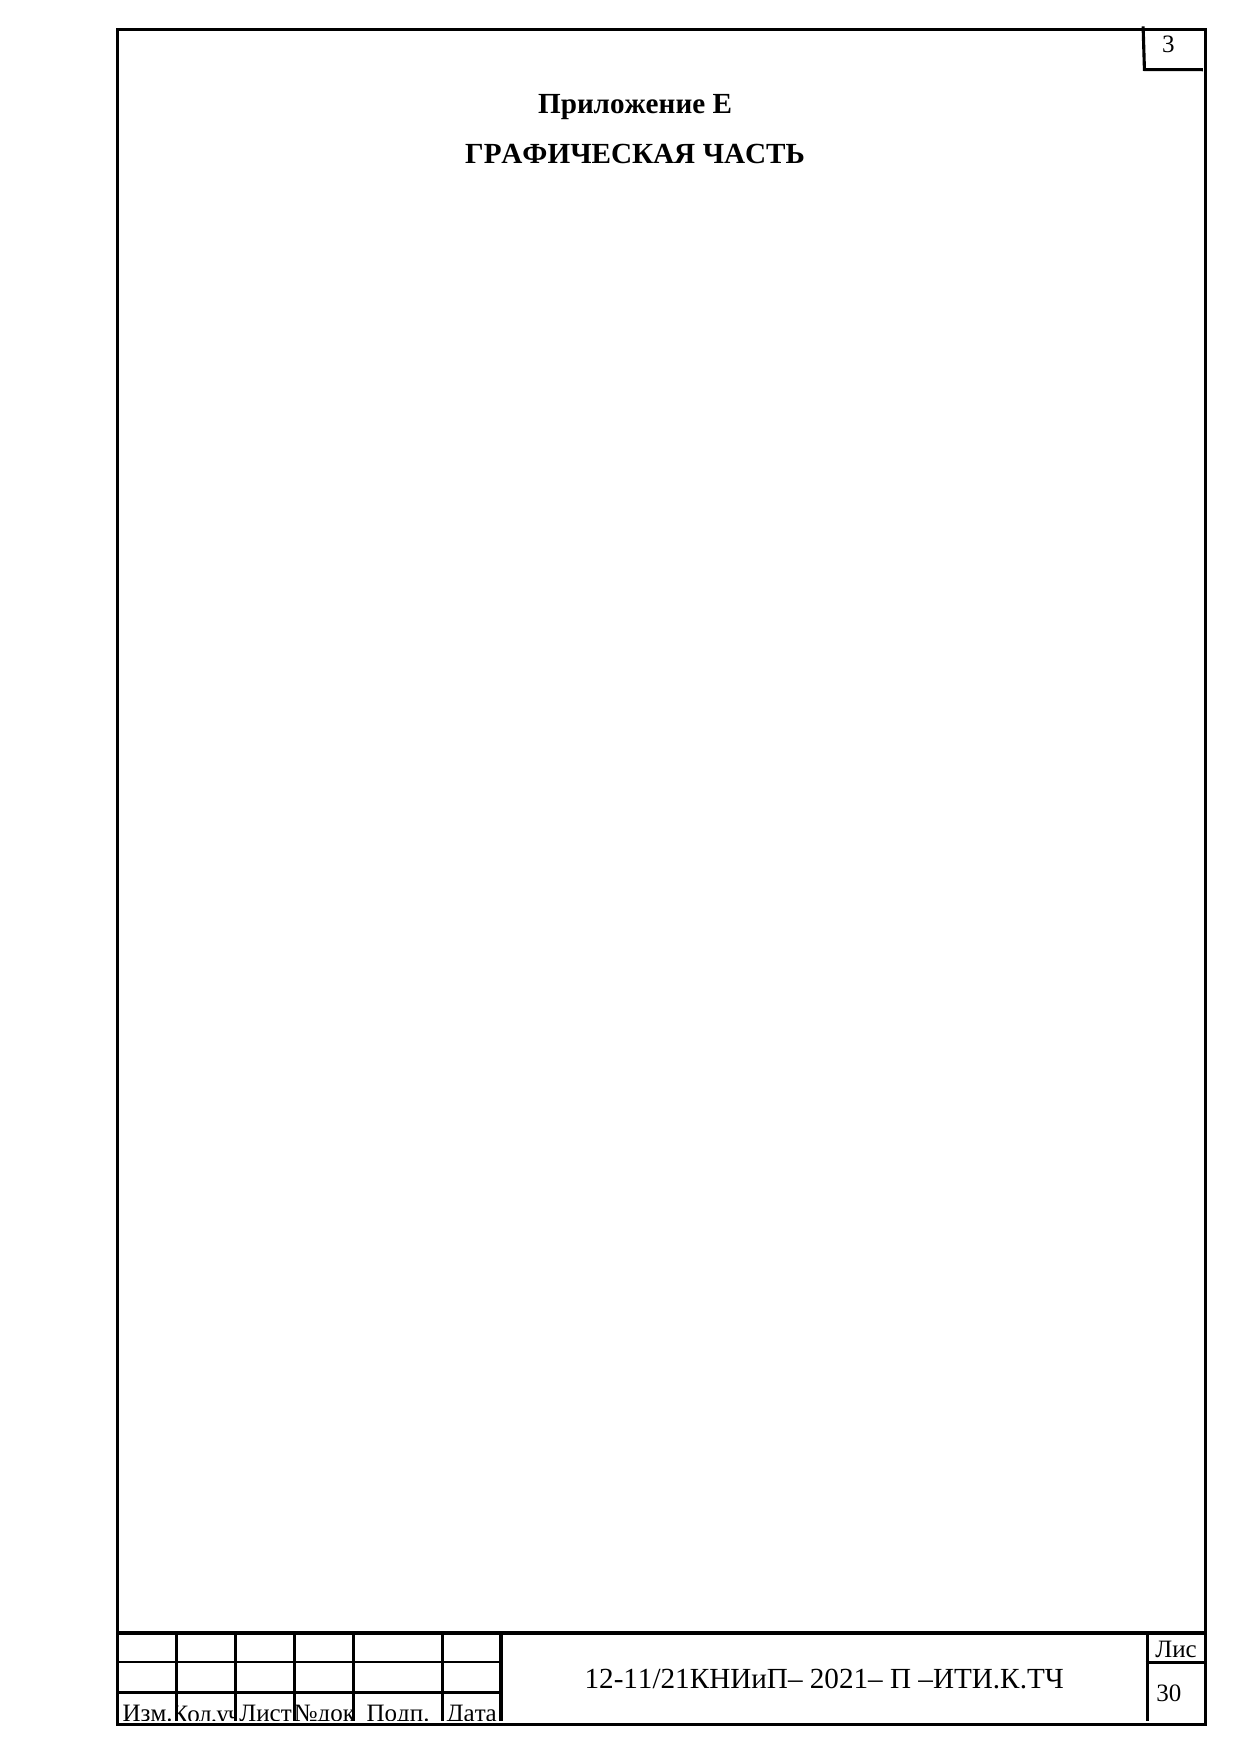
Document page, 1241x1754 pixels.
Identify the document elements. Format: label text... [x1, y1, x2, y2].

text Приложение Е ГРАФИЧЕСКАЯ ЧАСТЬ [148, 86, 1122, 170]
